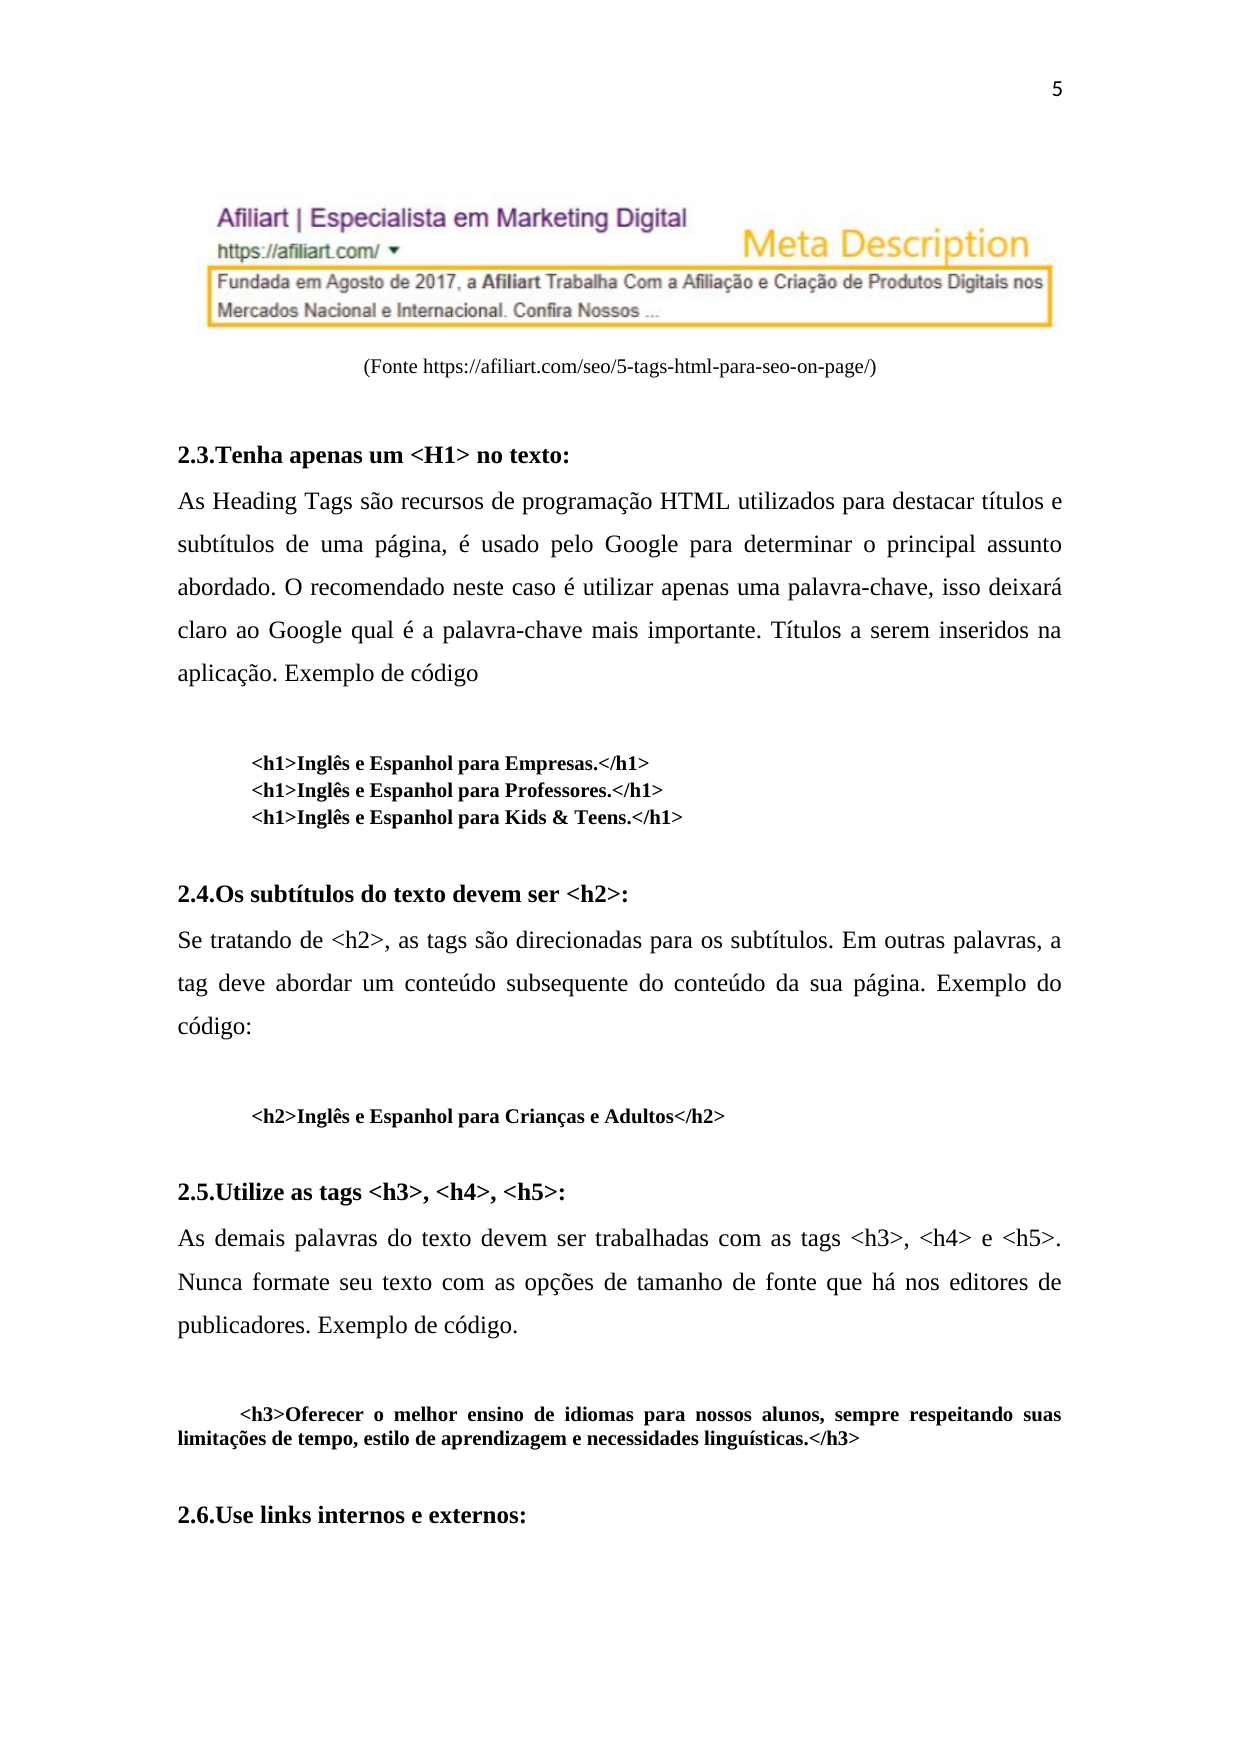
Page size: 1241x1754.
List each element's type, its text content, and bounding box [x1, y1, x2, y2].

text <h1>Inglês e Espanhol para Empresas.</h1> [177, 751, 1063, 775]
text As Heading Tags são recursos de programação HTML utilizados para destacar títulos e subtítulos de uma página, é usado pelo Google para determinar o principal assunto abordado. O recomendado neste caso é utilizar apenas uma palavra-chave, isso deixará claro ao Google qual é a palavra-chave mais importante. Títulos a serem inseridos na aplicação. Exemplo de código [177, 486, 1063, 687]
picture [177, 193, 1063, 338]
text As demais palavras do texto devem ser trabalhadas com as tags <h3>, <h4> e <h5>. Nunca formate seu texto com as opções de tamanho de fonte que há nos editores de publicadores. Exemplo de código. [177, 1223, 1063, 1338]
text <h3>Oferecer o melhor ensino de idiomas para nossos alunos, sempre respeitando suas limitações de tempo, estilo de aprendizagem e necessidades linguísticas.</h3> [177, 1402, 1063, 1450]
text (Fonte https://afiliart.com/seo/5-tags-html-para-seo-on-page/) [177, 354, 1063, 378]
text Se tratando de <h2>, as tags são direcionadas para os subtítulos. Em outras palavras, a tag deve abordar um conteúdo subsequente do conteúdo da sua página. Exemplo do código: [177, 925, 1063, 1040]
text 2.3.Tenha apenas um <H1> no texto: [177, 440, 1063, 468]
text 2.5.Utilize as tags <h3>, <h4>, <h5>: [177, 1177, 1063, 1206]
text <h2>Inglês e Espanhol para Crianças e Adultos</h2> [177, 1104, 1063, 1128]
text <h1>Inglês e Espanhol para Professores.</h1> [177, 778, 1063, 802]
text 2.4.Os subtítulos do texto devem ser <h2>: [177, 879, 1063, 907]
text <h1>Inglês e Espanhol para Kids & Teens.</h1> [177, 805, 1063, 829]
text 2.6.Use links internos e externos: [177, 1500, 1063, 1528]
